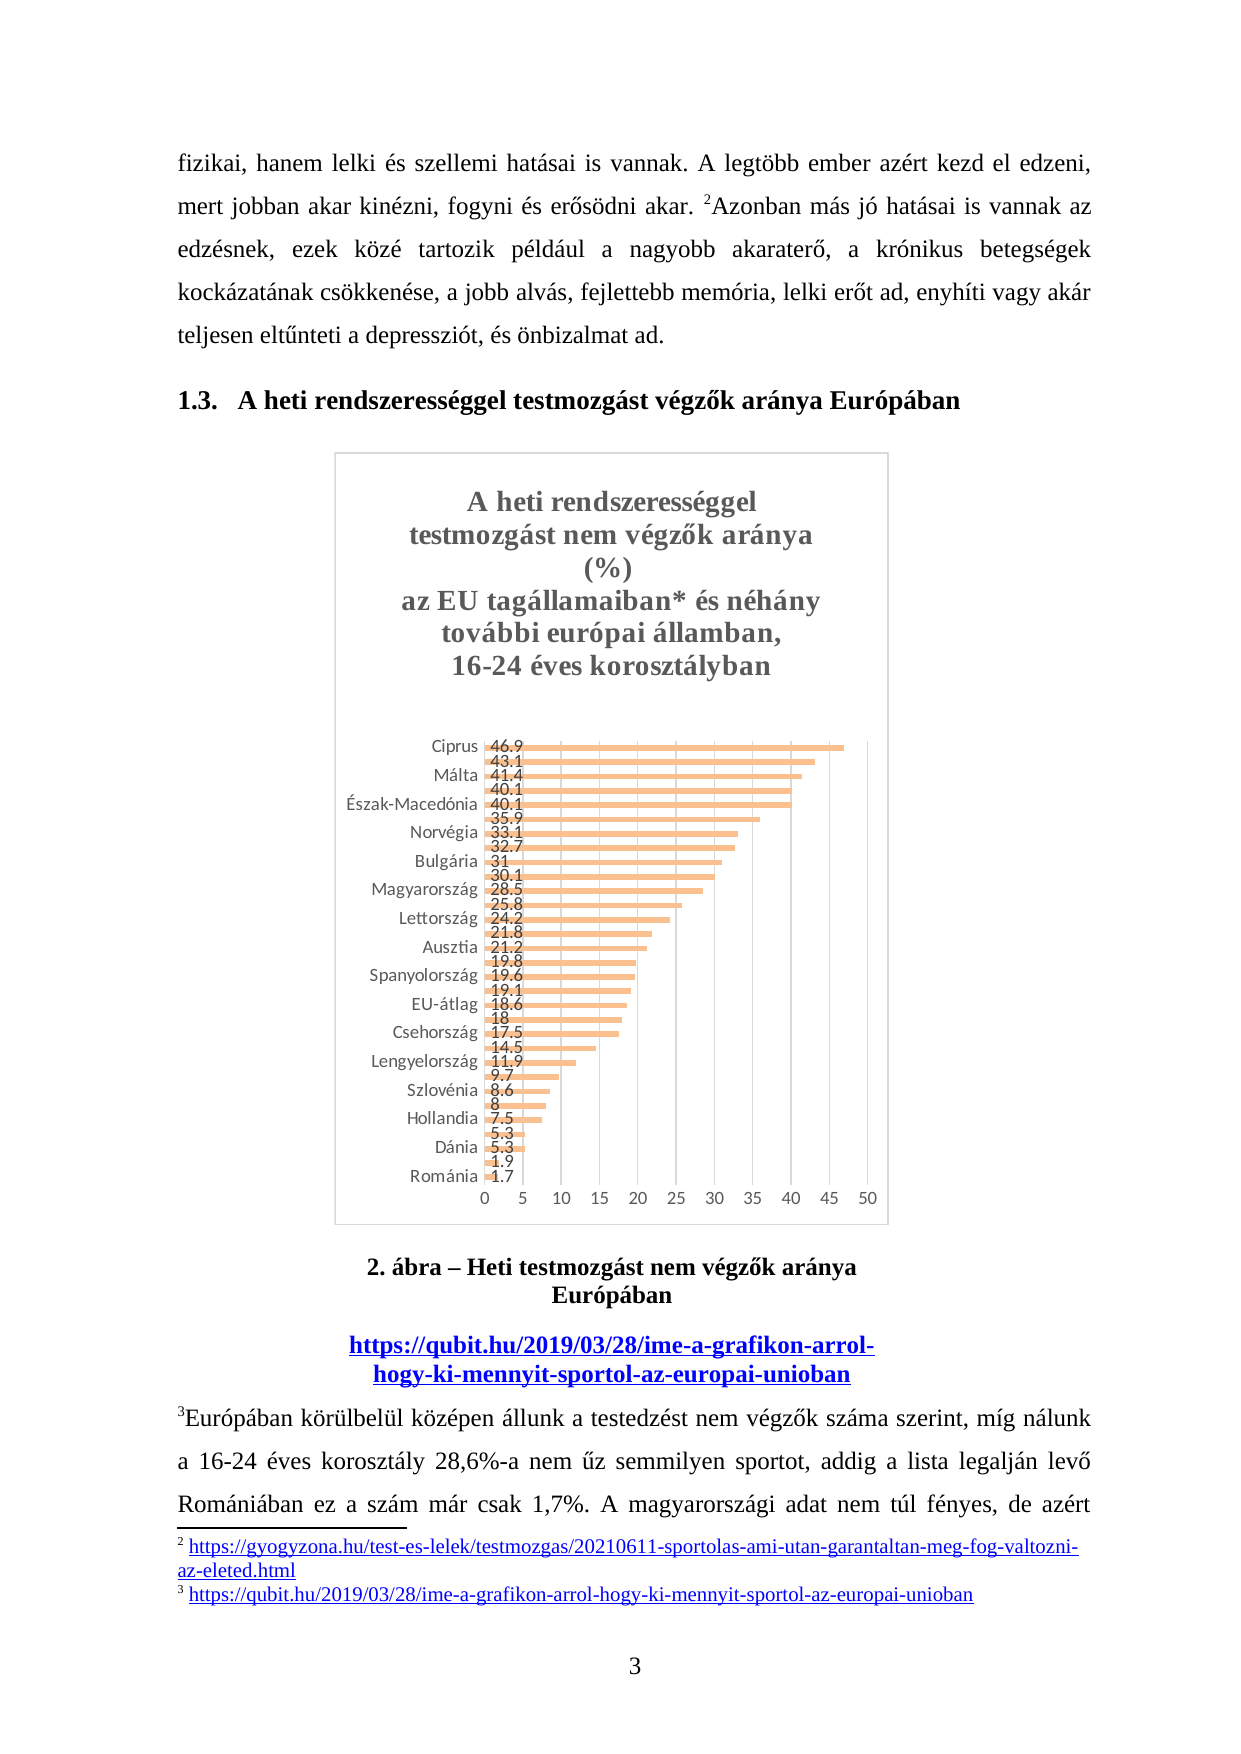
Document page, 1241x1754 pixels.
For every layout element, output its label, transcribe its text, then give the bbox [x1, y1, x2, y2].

subtitle A heti rendszerességgel testmozgást végzők aránya Európában [177, 384, 1092, 415]
